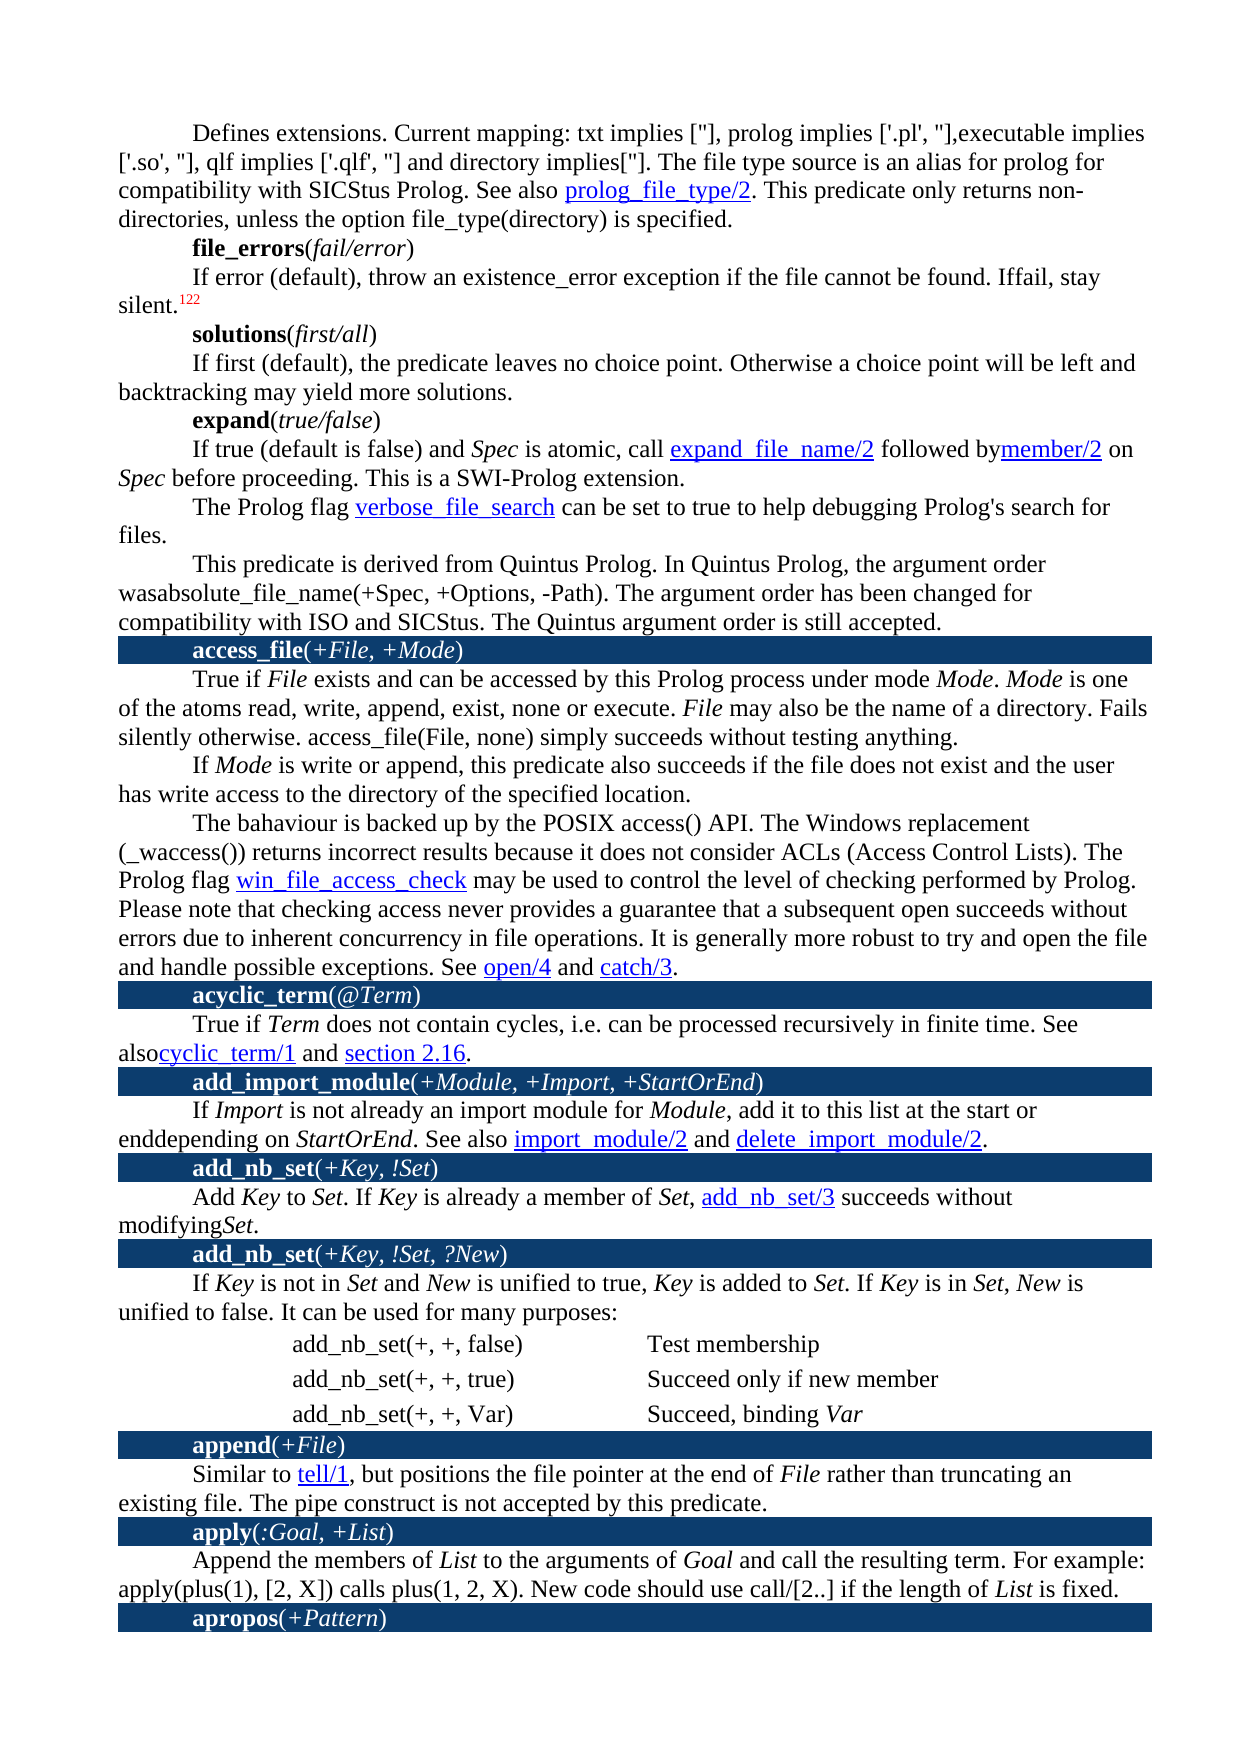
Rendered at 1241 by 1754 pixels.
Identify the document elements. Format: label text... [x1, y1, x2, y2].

text The bahaviour is backed up by the POSIX access() API. The Windows replacement (_waccess()) returns incorrect results because it does not consider ACLs (Access Control Lists). The Prolog flag win_file_access_check may be used to control the level of checking performed by Prolog. Please note that checking access never provides a guarantee that a subsequent open succeeds without errors due to inherent concurrency in file operations. It is generally more robust to try and open the file and handle possible exceptions. See open/4 and catch/3. [118, 808, 1152, 981]
text If true (default is false) and Spec is atomic, call expand_file_name/2 followed bymember/2 on Spec before proceeding. This is a SWI-Prolog extension. [118, 434, 1152, 492]
text Similar to tell/1, but positions the file pointer at the end of File rather than truncating an existing file. The pipe construct is not accepted by this predicate. [118, 1459, 1152, 1517]
text The Prolog flag verbose_file_search can be set to true to help debugging Prolog's search for files. [118, 492, 1152, 549]
text add_import_module(+Module, +Import, +StartOrEnd) [118, 1067, 1152, 1096]
text expand(true/false) [118, 406, 1152, 434]
text solutions(first/all) [118, 319, 1152, 348]
text add_nb_set(+Key, !Set) [118, 1153, 1152, 1182]
text apropos(+Pattern) [118, 1603, 1152, 1632]
text True if Term does not contain cycles, i.e. can be processed recursively in finite time. See alsocyclic_term/1 and section 2.16. [118, 1009, 1152, 1067]
text If Key is not in Set and New is unified to true, Key is added to Set. If Key is in Set, New is unified to false. It can be used for many purposes: [118, 1268, 1152, 1326]
text This predicate is derived from Quintus Prolog. In Quintus Prolog, the argument order wasabsolute_file_name(+Spec, +Options, -Path). The argument order has been changed for compatibility with ISO and SICStus. The Quintus argument order is still accepted. [118, 549, 1152, 636]
text add_nb_set(+Key, !Set, ?New) [118, 1239, 1152, 1268]
text If Mode is write or append, this predicate also succeeds if the file does not exist and the user has write access to the directory of the specified location. [118, 751, 1152, 808]
text If first (default), the predicate leaves no choice point. Otherwise a choice point will be left and backtracking may yield more solutions. [118, 348, 1152, 406]
text Add Key to Set. If Key is already a member of Set, add_nb_set/3 succeeds without modifyingSet. [118, 1182, 1152, 1239]
text apply(:Goal, +List) [118, 1517, 1152, 1546]
text If Import is not already an import module for Module, add it to this list at the start or enddepending on StartOrEnd. See also import_module/2 and delete_import_module/2. [118, 1096, 1152, 1153]
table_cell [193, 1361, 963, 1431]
text append(+File) [118, 1431, 1152, 1459]
text access_file(+File, +Mode) [118, 636, 1152, 664]
text file_errors(fail/error) [118, 233, 1152, 262]
text acyclic_term(@Term) [118, 981, 1152, 1009]
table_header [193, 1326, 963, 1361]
text True if File exists and can be accessed by this Prolog process under mode Mode. Mode is one of the atoms read, write, append, exist, none or execute. File may also be the name of a directory. Fails silently otherwise. access_file(File, none) simply succeeds without testing anything. [118, 664, 1152, 751]
text If error (default), throw an existence_error exception if the file cannot be found. Iffail, stay silent.122 [118, 262, 1152, 319]
text Defines extensions. Current mapping: txt implies [''], prolog implies ['.pl', ''],executable implies ['.so', ''], qlf implies ['.qlf', ''] and directory implies['']. The file type source is an alias for prolog for compatibility with SICStus Prolog. See also prolog_file_type/2. This predicate only returns non-directories, unless the option file_type(directory) is specified. [118, 118, 1152, 233]
text Append the members of List to the arguments of Goal and call the resulting term. For example: apply(plus(1), [2, X]) calls plus(1, 2, X). New code should use call/[2..] if the length of List is fixed. [118, 1546, 1152, 1603]
